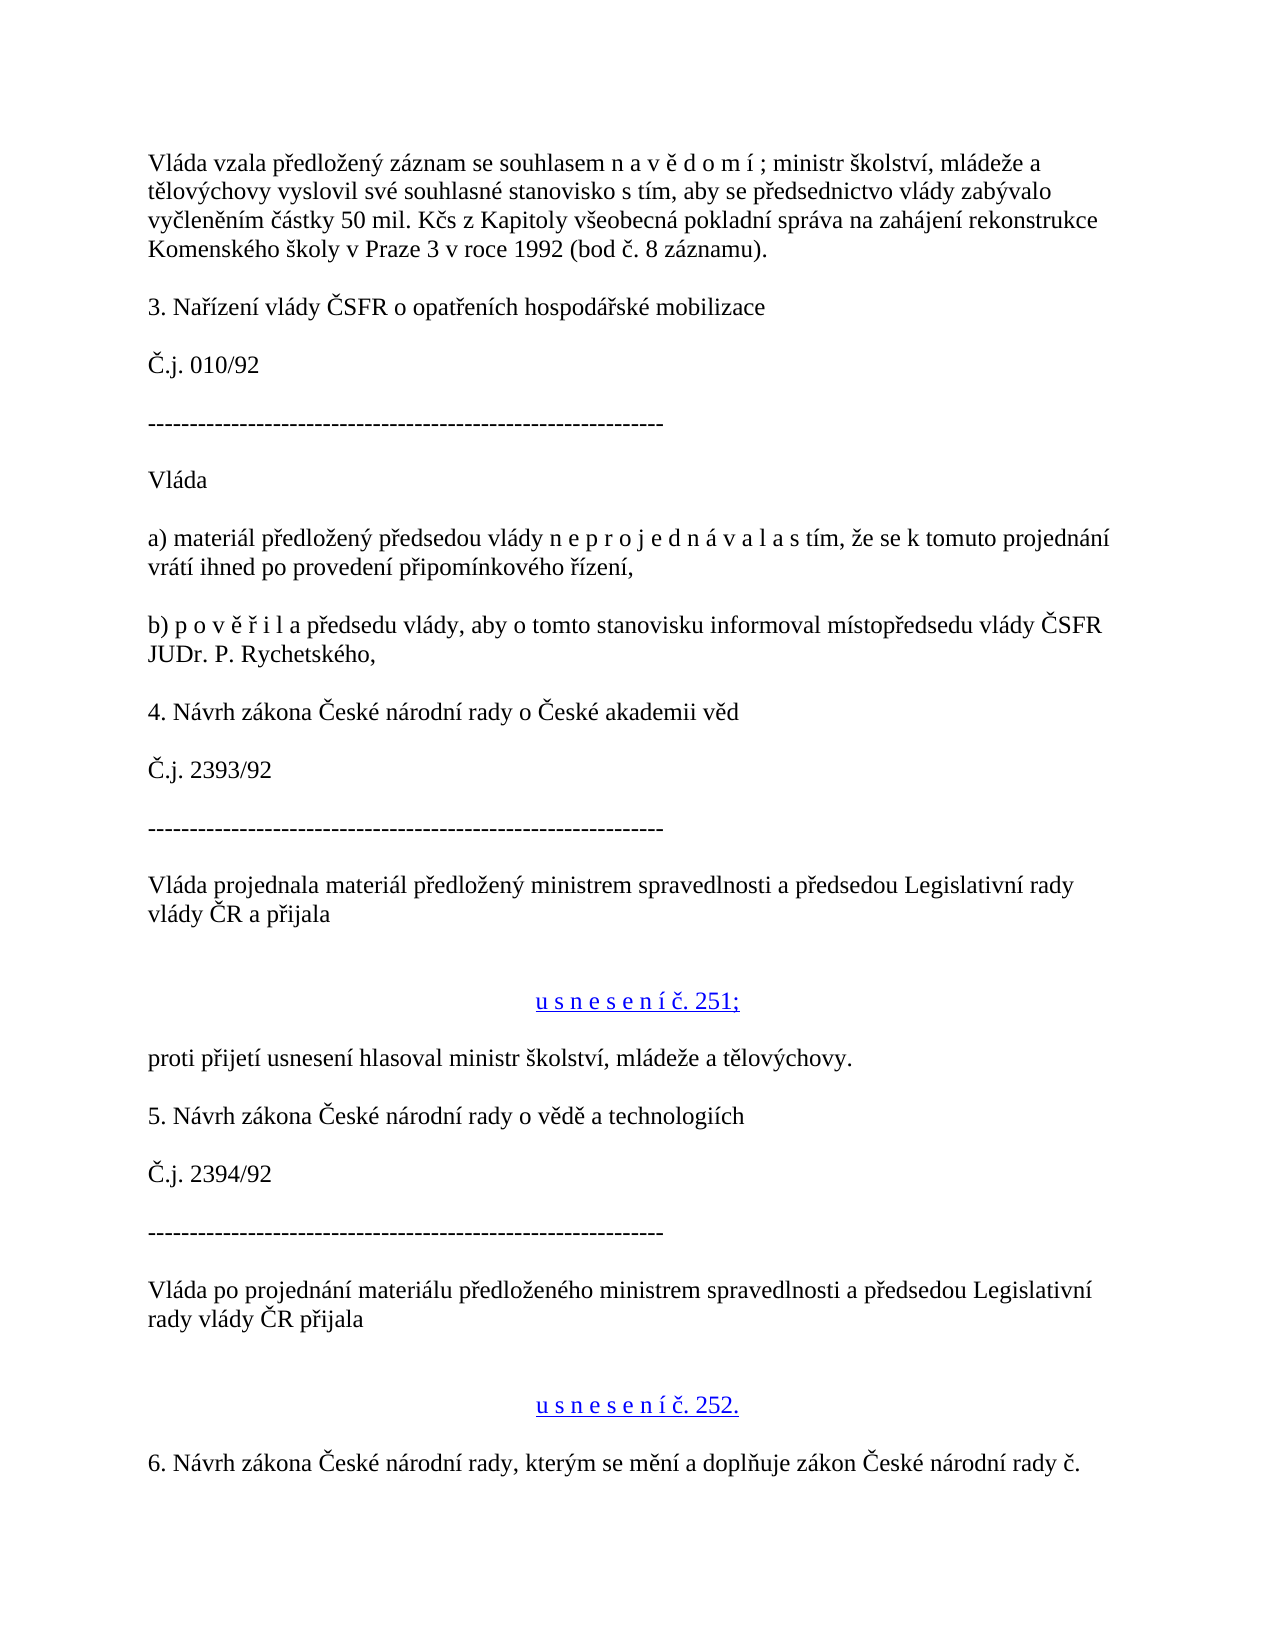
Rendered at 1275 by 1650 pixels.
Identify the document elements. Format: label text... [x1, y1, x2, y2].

text -------------------------------------------------------------- [148, 408, 1127, 436]
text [148, 1419, 1127, 1477]
text 4. Návrh zákona České národní rady o České akademii věd [148, 697, 1127, 726]
text Vláda [148, 466, 1127, 494]
text Č.j. 010/92 [148, 350, 1127, 378]
text Č.j. 2394/92 [148, 1159, 1127, 1188]
text Č.j. 2393/92 [148, 755, 1127, 783]
text -------------------------------------------------------------- [148, 813, 1127, 841]
text -------------------------------------------------------------- [148, 1217, 1127, 1246]
text b) p o v ě ř i l a předsedu vlády, aby o tomto stanovisku informoval místopředsedu vlády ČSFR JUDr. P. Rychetského, [148, 610, 1127, 668]
text u s n e s e n í č. 252. [148, 1362, 1127, 1419]
text 5. Návrh zákona České národní rady o vědě a technologiích [148, 1101, 1127, 1130]
text Vláda vzala předložený záznam se souhlasem n a v ě d o m í ; ministr školství, mládeže a tělovýchovy vyslovil své souhlasné stanovisko s tím, aby se předsednictvo vlády zabývalo vyčleněním částky 50 mil. Kčs z Kapitoly všeobecná pokladní správa na zahájení rekonstrukce Komenského školy v Praze 3 v roce 1992 (bod č. 8 záznamu). [148, 148, 1127, 263]
text proti přijetí usnesení hlasoval ministr školství, mládeže a tělovýchovy. [148, 1015, 1127, 1072]
text u s n e s e n í č. 251; [148, 957, 1127, 1015]
text Vláda projednala materiál předložený ministrem spravedlnosti a předsedou Legislativní rady vlády ČR a přijala [148, 871, 1127, 928]
text 3. Nařízení vlády ČSFR o opatřeních hospodářské mobilizace [148, 292, 1127, 321]
text a) materiál předložený předsedou vlády n e p r o j e d n á v a l a s tím, že se k tomuto projednání vrátí ihned po provedení připomínkového řízení, [148, 523, 1127, 581]
text Vláda po projednání materiálu předloženého ministrem spravedlnosti a předsedou Legislativní rady vlády ČR přijala [148, 1275, 1127, 1333]
